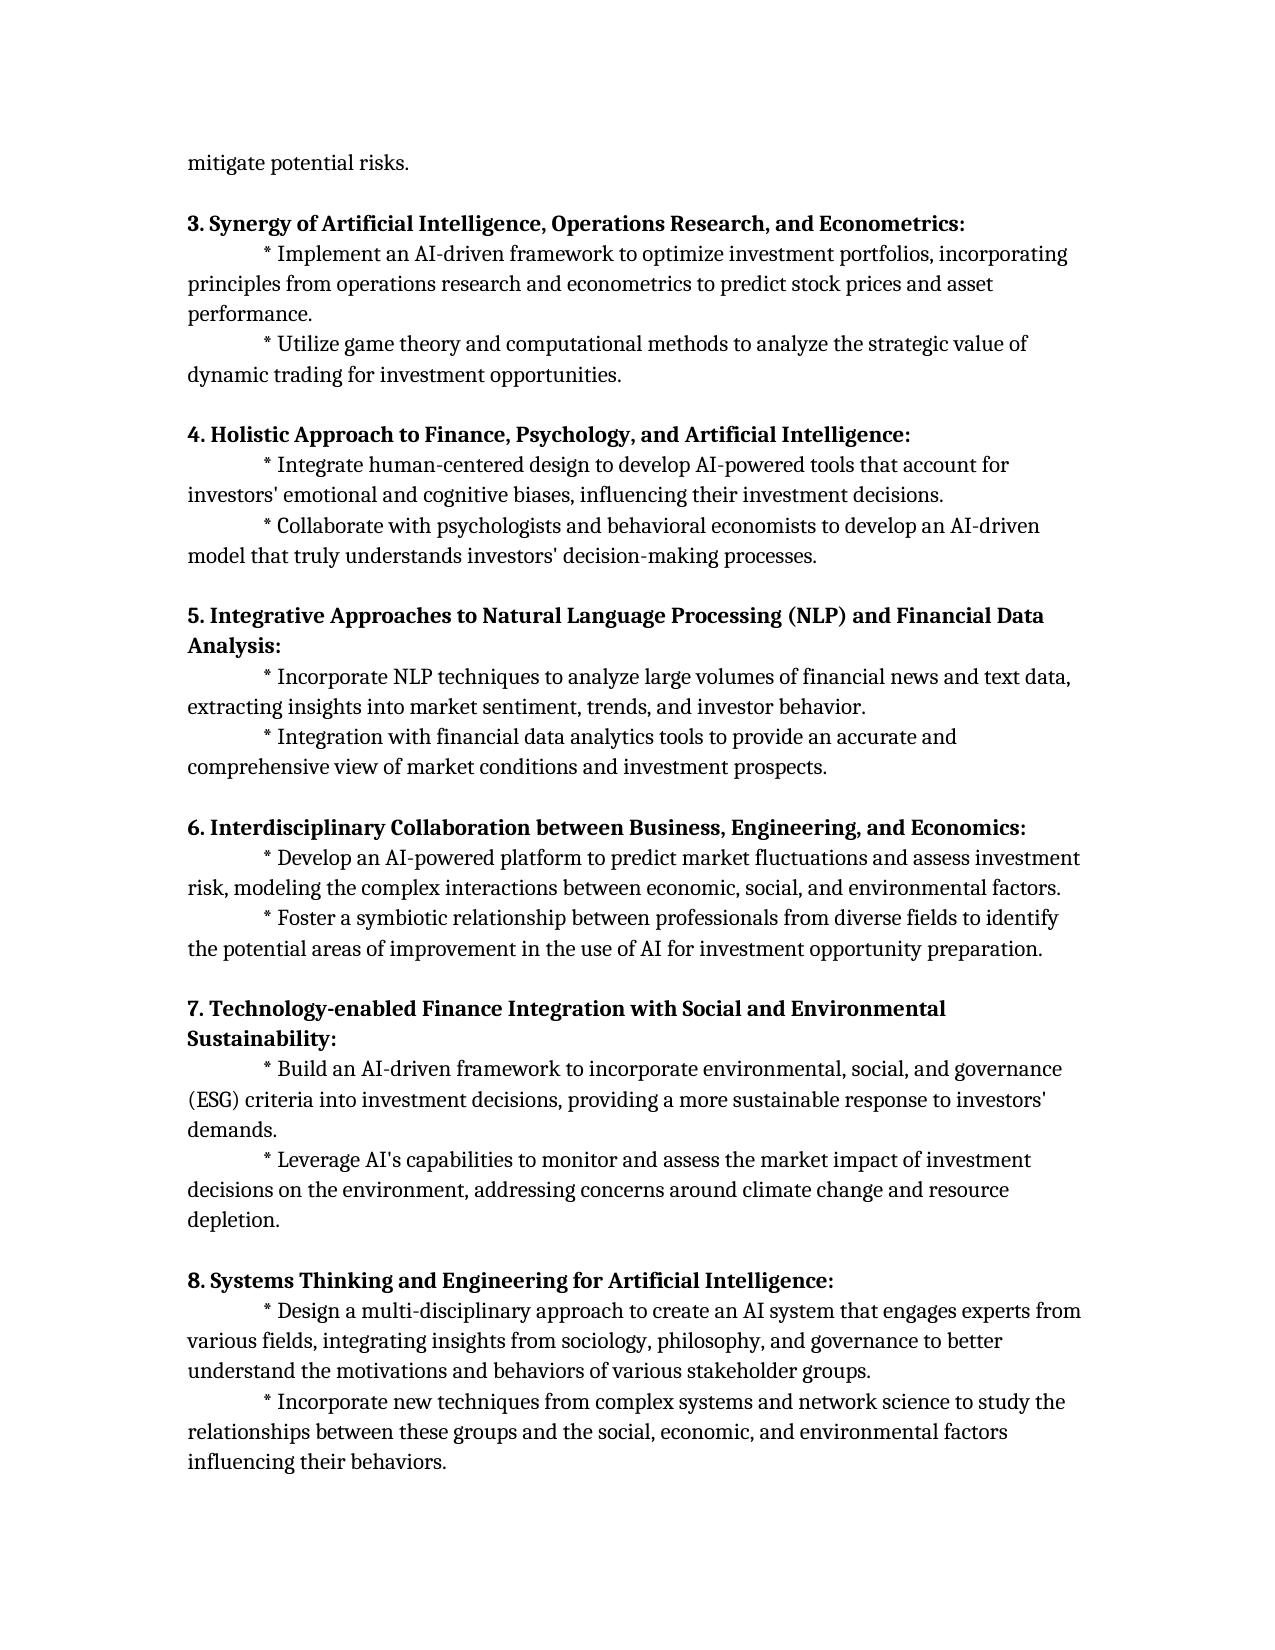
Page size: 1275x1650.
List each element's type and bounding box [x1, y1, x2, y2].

text [187, 150, 1087, 1475]
